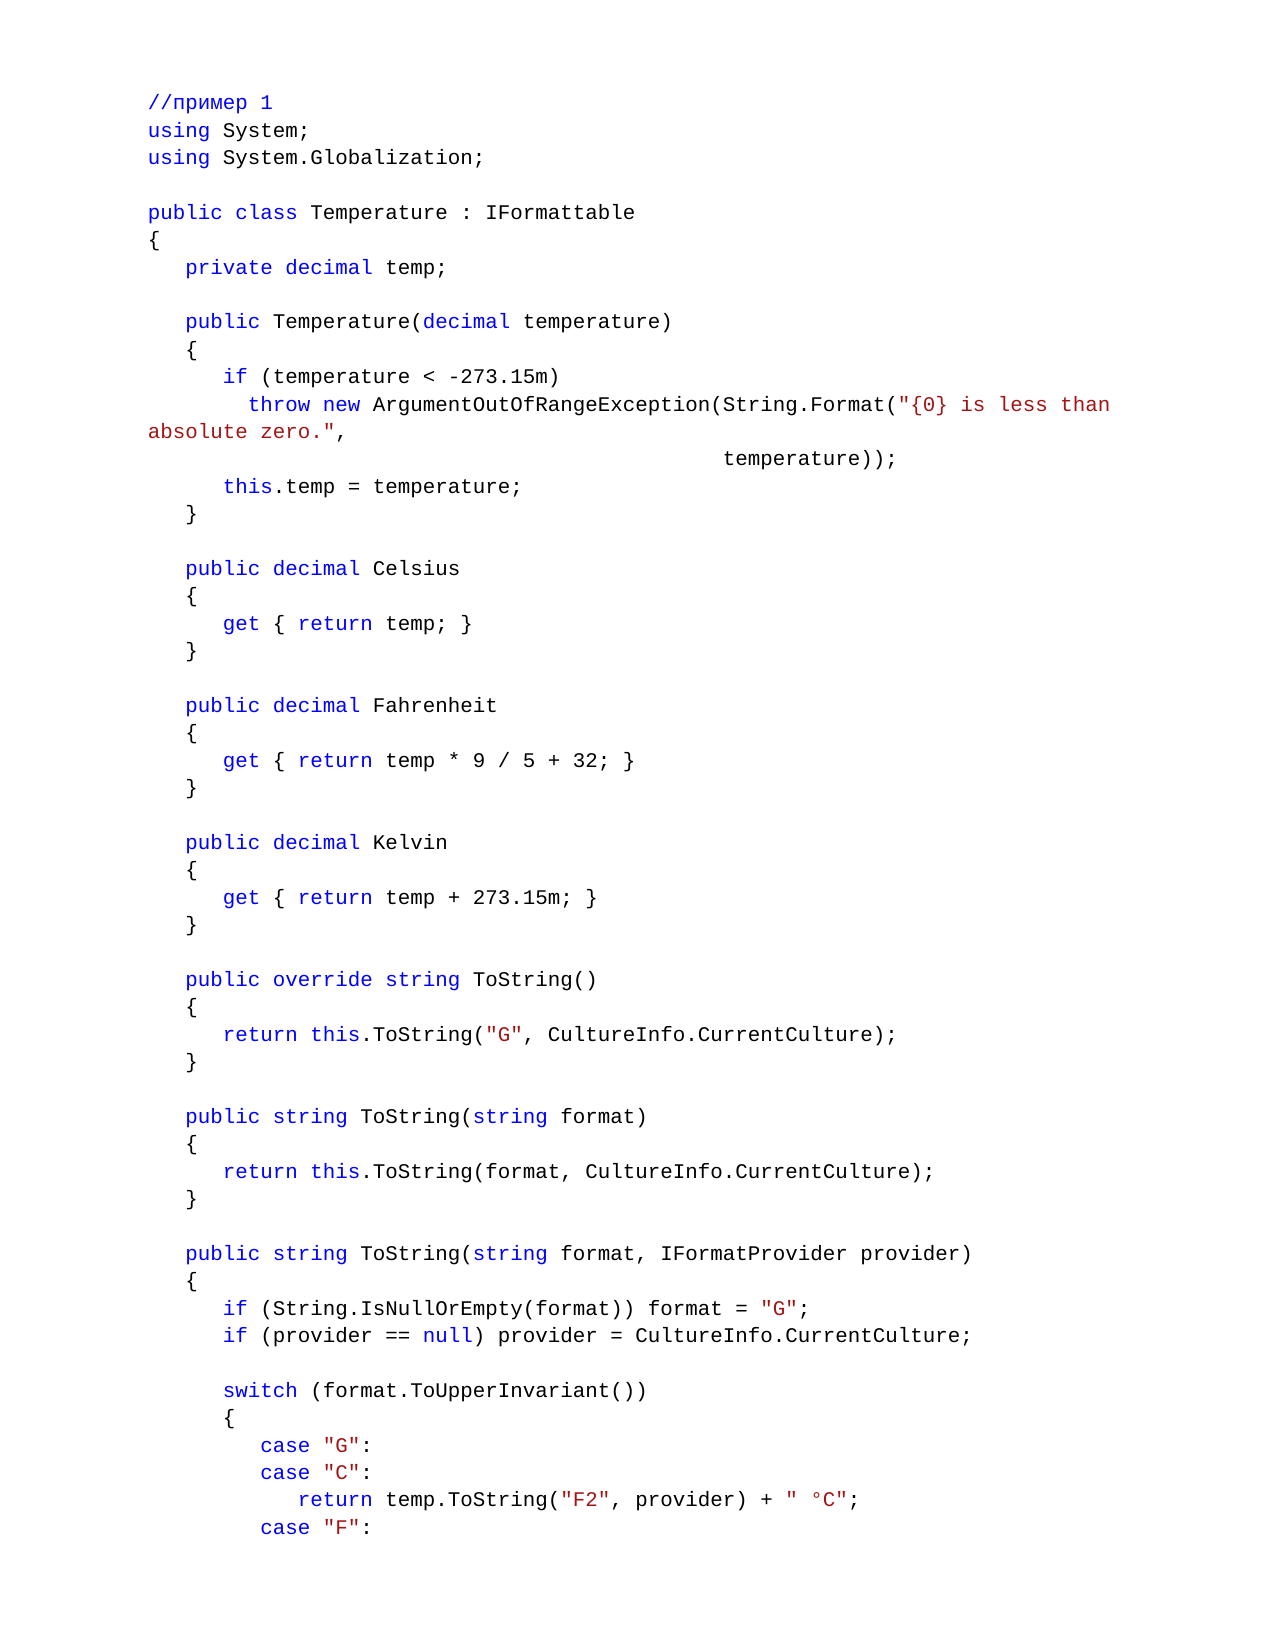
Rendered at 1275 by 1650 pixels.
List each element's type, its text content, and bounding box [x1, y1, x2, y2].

text return temp.ToString("F2", provider) + " °C"; [148, 1486, 1186, 1513]
text return this.ToString("G", CultureInfo.CurrentCulture); [148, 1020, 1186, 1047]
text { [148, 1267, 1186, 1294]
text } [148, 636, 1186, 664]
text public decimal Celsius [148, 554, 1186, 582]
text get { return temp + 273.15m; } [148, 883, 1186, 910]
text this.temp = temperature; [148, 472, 1186, 499]
text //пример 1 [148, 88, 1186, 116]
text } [148, 773, 1186, 801]
text public decimal Kelvin [148, 828, 1186, 856]
text { [148, 1129, 1186, 1157]
text } [148, 1184, 1186, 1212]
text if (String.IsNullOrEmpty(format)) format = "G"; [148, 1294, 1186, 1321]
text if (provider == null) provider = CultureInfo.CurrentCulture; [148, 1321, 1186, 1349]
text case "F": [148, 1513, 1186, 1541]
text public string ToString(string format, IFormatProvider provider) [148, 1239, 1186, 1267]
text private decimal temp; [148, 253, 1186, 280]
text { [148, 582, 1186, 609]
text { [148, 226, 1186, 253]
text { [148, 719, 1186, 746]
text } [148, 910, 1186, 938]
text public Temperature(decimal temperature) [148, 308, 1186, 335]
text public class Temperature : IFormattable [148, 198, 1186, 226]
text using System; [148, 116, 1186, 143]
text temperature)); [148, 445, 1186, 472]
text public decimal Fahrenheit [148, 691, 1186, 719]
text { [148, 856, 1186, 883]
text using System.Globalization; [148, 143, 1186, 171]
text case "G": [148, 1431, 1186, 1458]
text switch (format.ToUpperInvariant()) [148, 1376, 1186, 1403]
text { [148, 335, 1186, 362]
text { [148, 993, 1186, 1020]
text public override string ToString() [148, 965, 1186, 993]
text if (temperature < -273.15m) [148, 362, 1186, 390]
text public string ToString(string format) [148, 1102, 1186, 1129]
text get { return temp; } [148, 609, 1186, 636]
text get { return temp * 9 / 5 + 32; } [148, 746, 1186, 773]
text return this.ToString(format, CultureInfo.CurrentCulture); [148, 1157, 1186, 1184]
text throw new ArgumentOutOfRangeException(String.Format("{0} is less than absolute zero.", [148, 390, 1186, 445]
text } [148, 499, 1186, 527]
text } [148, 1047, 1186, 1075]
text case "C": [148, 1458, 1186, 1486]
text { [148, 1403, 1186, 1431]
